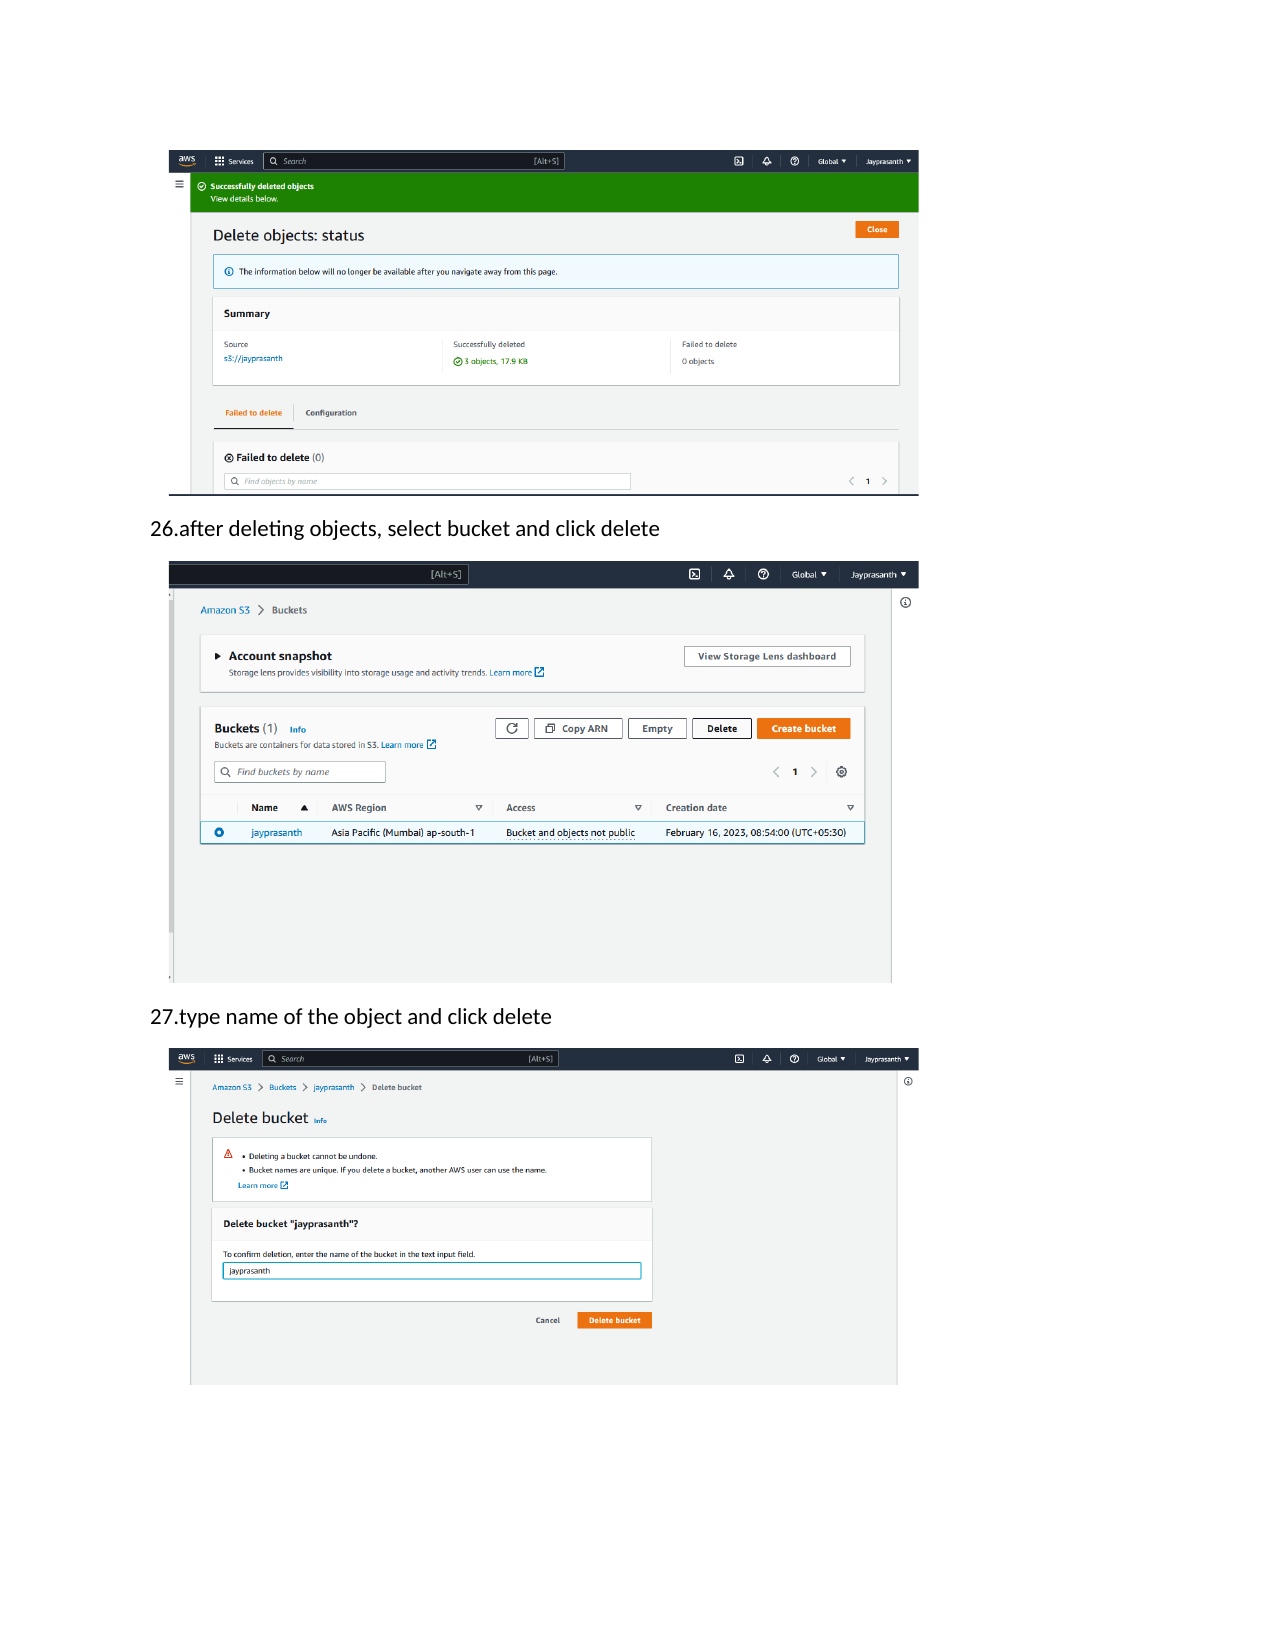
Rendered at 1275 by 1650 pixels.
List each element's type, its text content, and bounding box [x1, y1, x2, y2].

text 27.type name of the object and click delete [150, 1002, 1125, 1030]
text 26.after deleting objects, select bucket and click delete [150, 514, 1125, 542]
